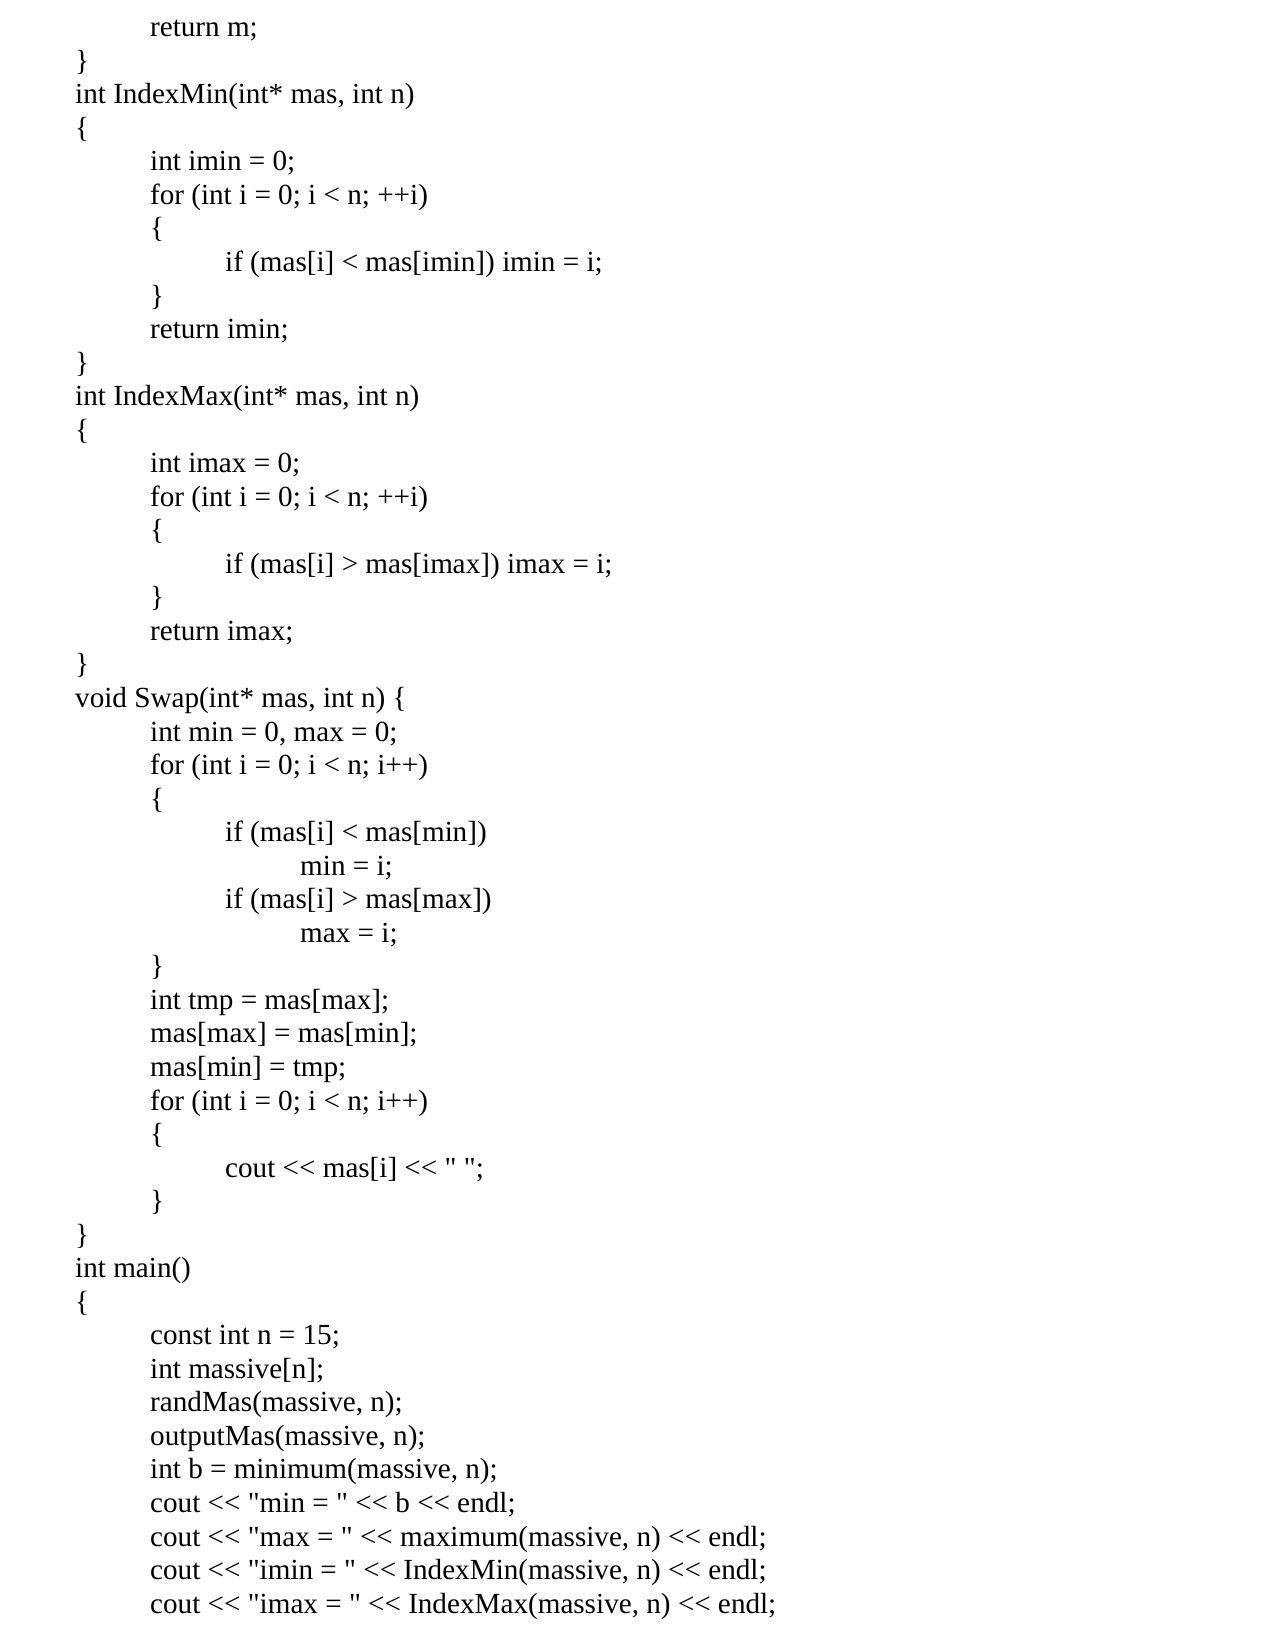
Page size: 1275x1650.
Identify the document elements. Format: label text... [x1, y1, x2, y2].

text for (int i = 0; i < n; ++i) [47, 177, 1247, 211]
text outputMas(massive, n); [47, 1418, 1247, 1452]
text } [47, 579, 1247, 613]
text if (mas[i] < mas[min]) [47, 814, 1247, 848]
text int main() [47, 1250, 1247, 1284]
text if (mas[i] > mas[max]) [47, 881, 1247, 915]
text int imin = 0; [47, 143, 1247, 177]
text int min = 0, max = 0; [47, 714, 1247, 747]
text for (int i = 0; i < n; ++i) [47, 479, 1247, 512]
text } [47, 345, 1247, 378]
text cout << "max = " << maximum(massive, n) << endl; [47, 1519, 1247, 1552]
text mas[min] = tmp; [47, 1049, 1247, 1083]
text { [47, 211, 1247, 244]
text max = i; [47, 915, 1247, 948]
text if (mas[i] > mas[imax]) imax = i; [47, 546, 1247, 579]
text int imax = 0; [47, 445, 1247, 479]
text void Swap(int* mas, int n) { [47, 680, 1247, 714]
text { [47, 1116, 1247, 1150]
text const int n = 15; [47, 1317, 1247, 1351]
text min = i; [47, 848, 1247, 881]
text return m; [47, 9, 1247, 43]
text { [47, 781, 1247, 814]
text mas[max] = mas[min]; [47, 1016, 1247, 1049]
text cout << "imin = " << IndexMin(massive, n) << endl; [47, 1552, 1247, 1586]
text int b = minimum(massive, n); [47, 1452, 1247, 1485]
text cout << "min = " << b << endl; [47, 1485, 1247, 1519]
text cout << mas[i] << " "; [47, 1150, 1247, 1183]
text int IndexMin(int* mas, int n) [47, 76, 1247, 110]
text int tmp = mas[max]; [47, 982, 1247, 1016]
text return imax; [47, 613, 1247, 647]
text { [47, 512, 1247, 546]
text if (mas[i] < mas[imin]) imin = i; [47, 244, 1247, 278]
text { [47, 1284, 1247, 1317]
text } [47, 647, 1247, 680]
text int massive[n]; [47, 1351, 1247, 1384]
text } [47, 948, 1247, 982]
text } [47, 278, 1247, 311]
text cout << "imax = " << IndexMax(massive, n) << endl; [47, 1586, 1247, 1619]
text for (int i = 0; i < n; i++) [47, 747, 1247, 781]
text for (int i = 0; i < n; i++) [47, 1083, 1247, 1116]
text int IndexMax(int* mas, int n) [47, 378, 1247, 412]
text { [47, 110, 1247, 143]
text } [47, 1217, 1247, 1250]
text } [47, 43, 1247, 76]
text } [47, 1183, 1247, 1217]
text { [47, 412, 1247, 445]
text return imin; [47, 311, 1247, 345]
text randMas(massive, n); [47, 1384, 1247, 1418]
